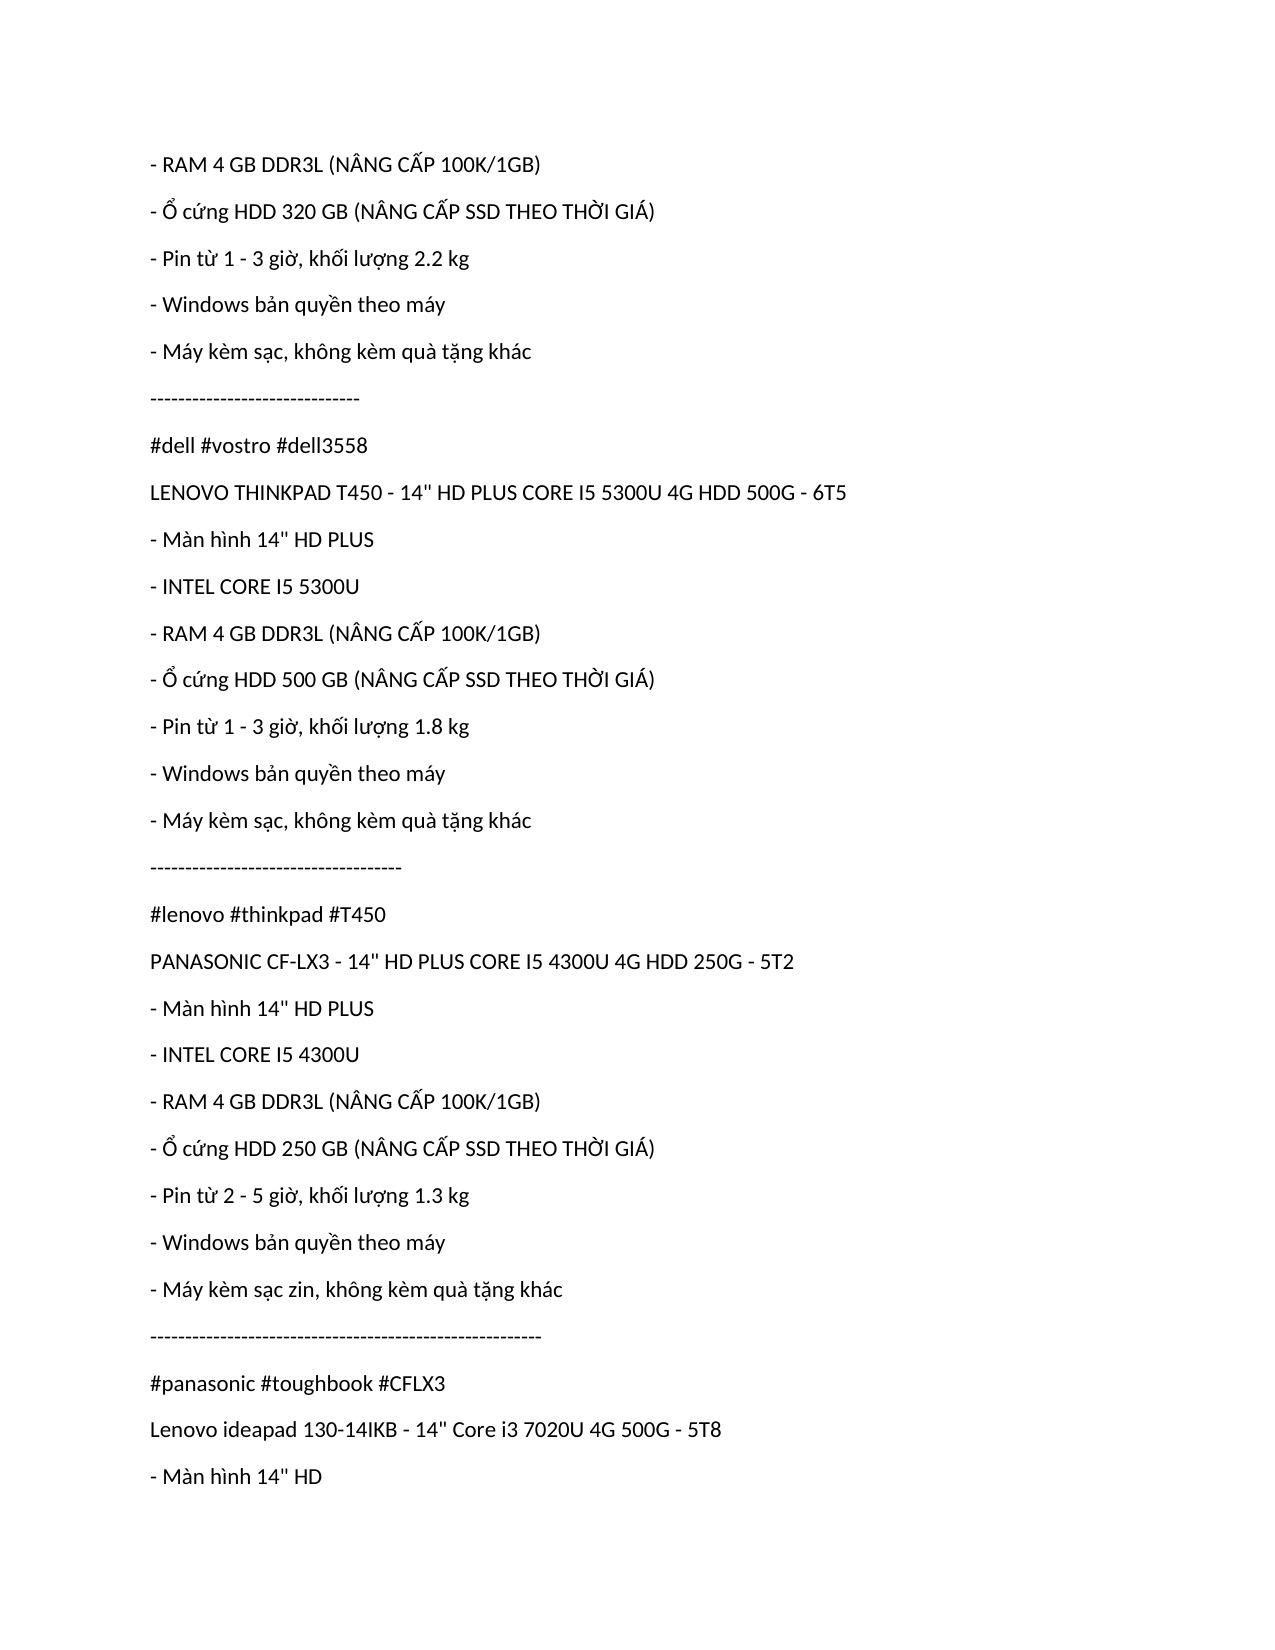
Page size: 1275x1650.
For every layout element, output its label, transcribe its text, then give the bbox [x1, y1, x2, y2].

text - INTEL CORE I5 4300U [150, 1041, 1125, 1069]
text - Máy kèm sạc, không kèm quà tặng khác [150, 806, 1125, 834]
text #dell #vostro #dell3558 [150, 431, 1125, 459]
text - Màn hình 14" HD [150, 1462, 1125, 1491]
text - Ổ cứng HDD 320 GB (NÂNG CẤP SSD THEO THỜI GIÁ) [150, 197, 1125, 225]
text - Windows bản quyền theo máy [150, 291, 1125, 319]
text ------------------------------------ [150, 853, 1125, 881]
text #lenovo #thinkpad #T450 [150, 900, 1125, 928]
text - RAM 4 GB DDR3L (NÂNG CẤP 100K/1GB) [150, 1087, 1125, 1116]
text -------------------------------------------------------- [150, 1322, 1125, 1350]
text PANASONIC CF-LX3 - 14" HD PLUS CORE I5 4300U 4G HDD 250G - 5T2 [150, 947, 1125, 975]
text - Pin từ 1 - 3 giờ, khối lượng 2.2 kg [150, 244, 1125, 272]
text - Pin từ 2 - 5 giờ, khối lượng 1.3 kg [150, 1181, 1125, 1209]
text - Windows bản quyền theo máy [150, 1228, 1125, 1256]
text LENOVO THINKPAD T450 - 14" HD PLUS CORE I5 5300U 4G HDD 500G - 6T5 [150, 478, 1125, 506]
text - RAM 4 GB DDR3L (NÂNG CẤP 100K/1GB) [150, 150, 1125, 178]
text - Màn hình 14" HD PLUS [150, 525, 1125, 553]
text - Windows bản quyền theo máy [150, 759, 1125, 787]
text ------------------------------ [150, 384, 1125, 412]
text #panasonic #toughbook #CFLX3 [150, 1369, 1125, 1397]
text - Máy kèm sạc, không kèm quà tặng khác [150, 337, 1125, 366]
text - Ổ cứng HDD 250 GB (NÂNG CẤP SSD THEO THỜI GIÁ) [150, 1134, 1125, 1162]
text - Ổ cứng HDD 500 GB (NÂNG CẤP SSD THEO THỜI GIÁ) [150, 666, 1125, 694]
text - INTEL CORE I5 5300U [150, 572, 1125, 600]
text - Pin từ 1 - 3 giờ, khối lượng 1.8 kg [150, 712, 1125, 741]
text - Máy kèm sạc zin, không kèm quà tặng khác [150, 1275, 1125, 1303]
text - Màn hình 14" HD PLUS [150, 994, 1125, 1022]
text Lenovo ideapad 130-14IKB - 14" Core i3 7020U 4G 500G - 5T8 [150, 1416, 1125, 1444]
text - RAM 4 GB DDR3L (NÂNG CẤP 100K/1GB) [150, 619, 1125, 647]
